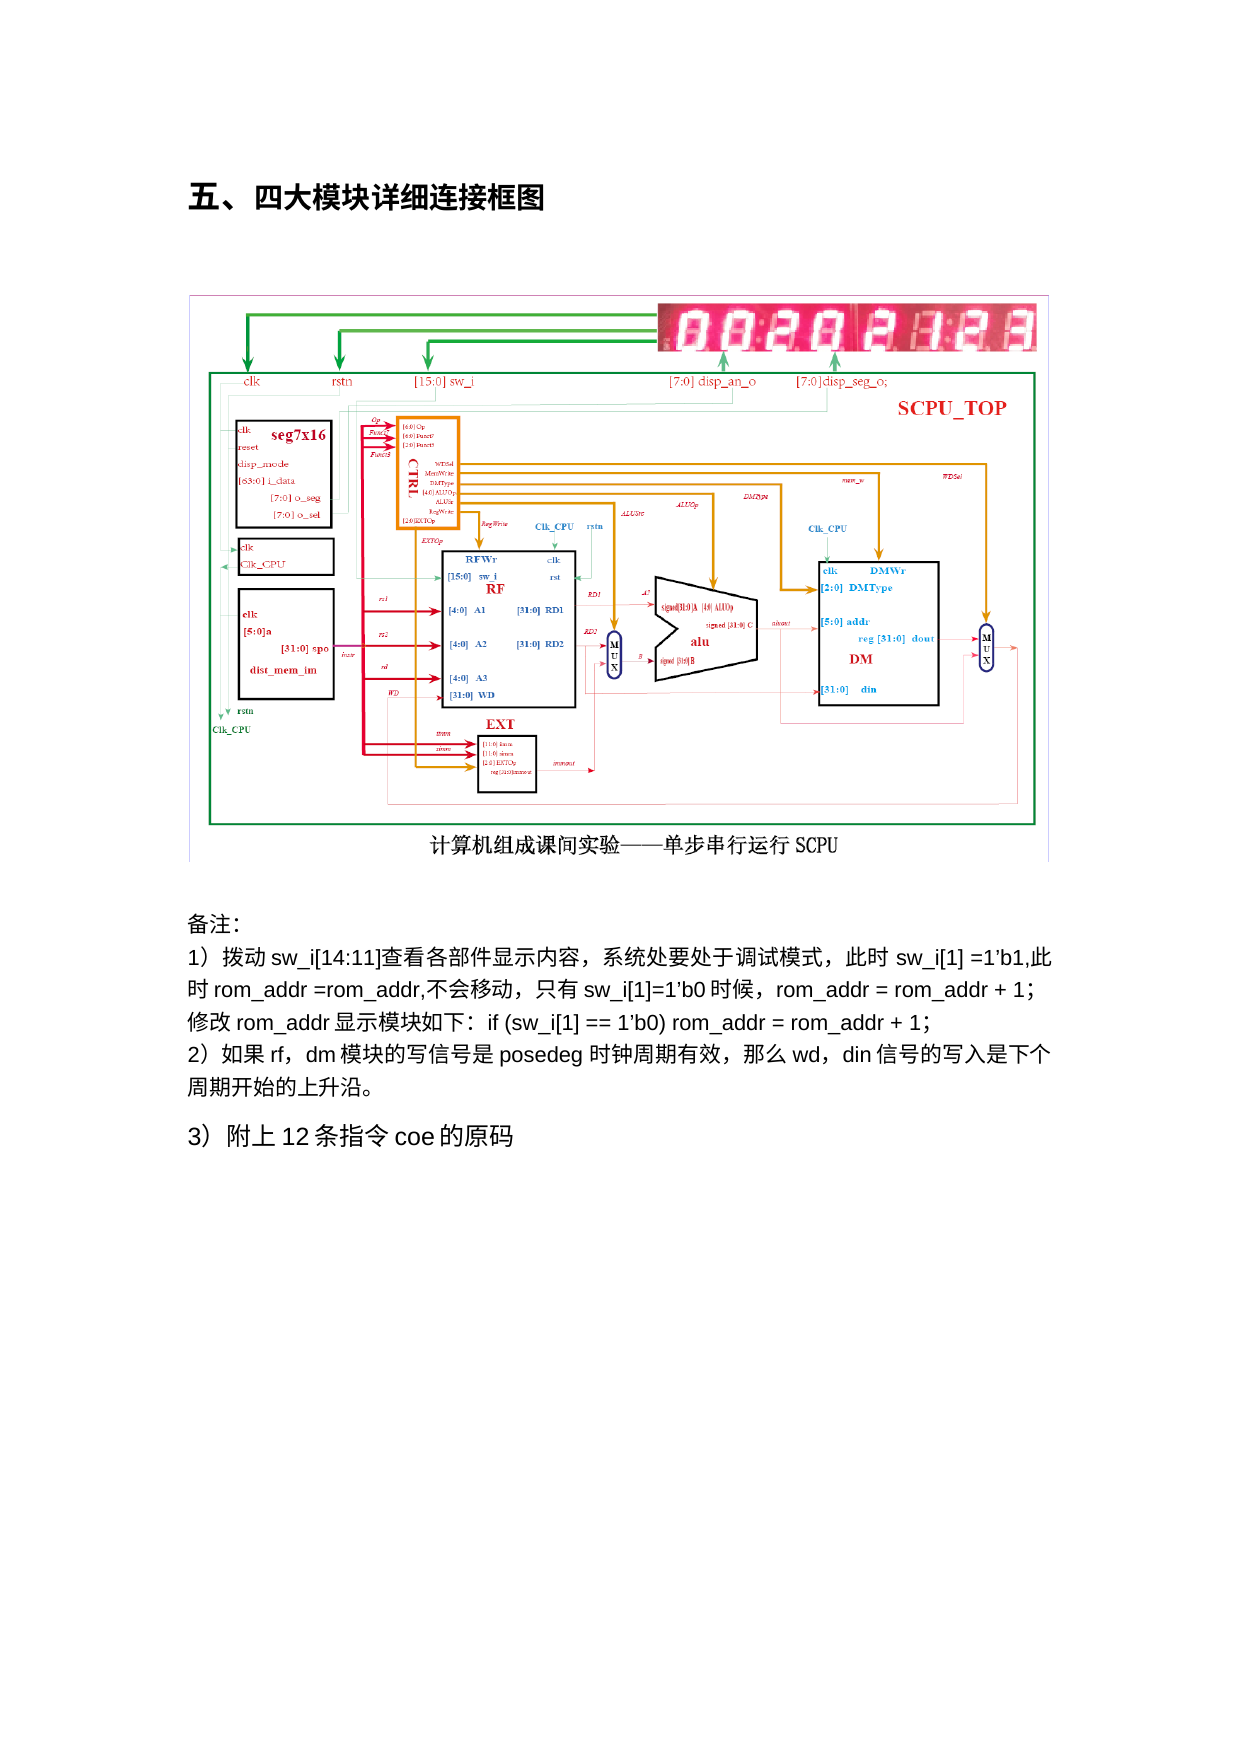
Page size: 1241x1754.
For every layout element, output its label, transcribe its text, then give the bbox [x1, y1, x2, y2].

subtitle 五、四大模块详细连接框图 [187, 162, 1053, 227]
picture [187, 289, 1053, 862]
text 修改 rom_addr显示模块如下：if (sw_i[1] == 1’b0) rom_addr = rom_addr + 1； [187, 1004, 1053, 1037]
text 备注： [187, 907, 1053, 939]
text 3）附上12条指令coe的原码 [187, 1102, 1053, 1167]
text 1）拨动sw_i[14:11]查看各部件显示内容，系统处要处于调试模式，此时sw_i[1] =1’b1,此时rom_addr =rom_addr,不会移动，只有sw_i[1]=1’b0时候，rom_addr = rom_addr + 1； [187, 939, 1053, 1004]
text 2）如果rf，dm模块的写信号是posedeg 时钟周期有效，那么wd，din信号的写入是下个周期开始的上升沿。 [187, 1037, 1053, 1102]
